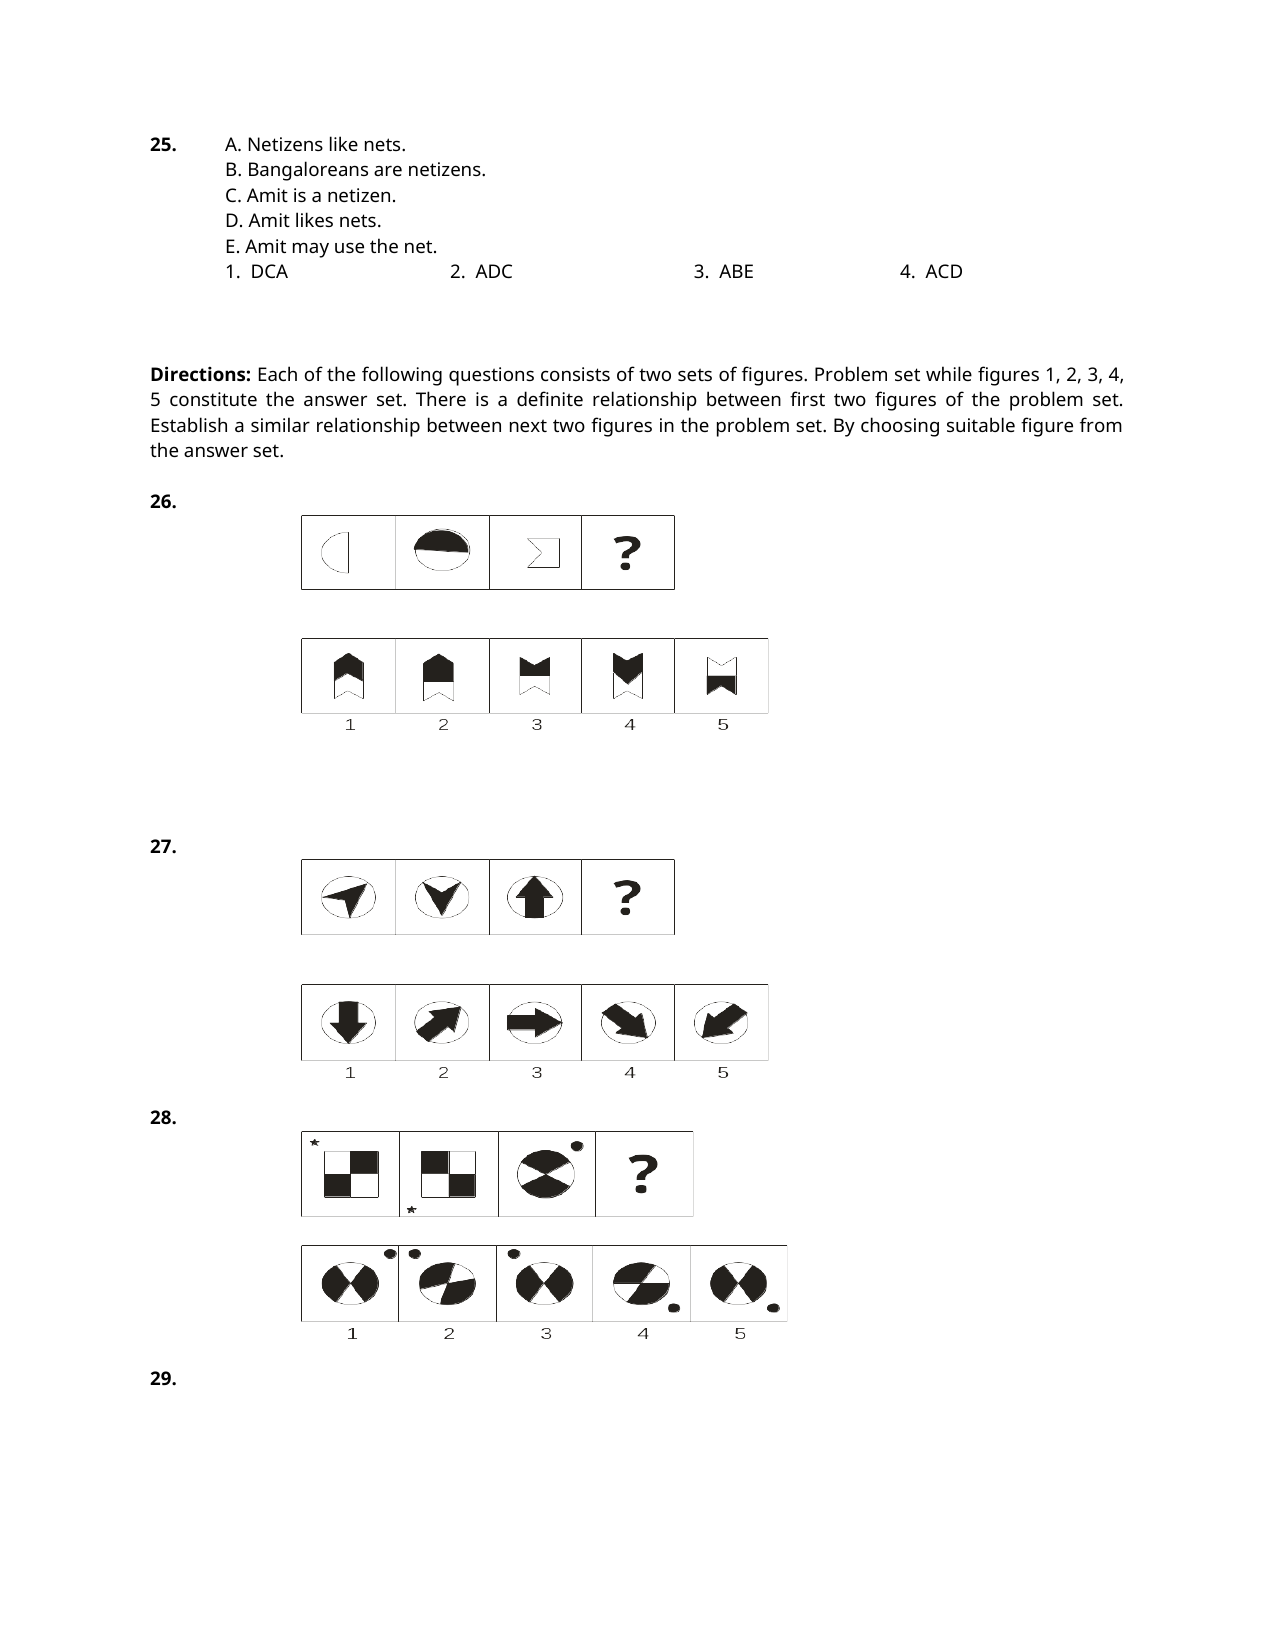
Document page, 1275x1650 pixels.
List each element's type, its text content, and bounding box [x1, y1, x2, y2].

text 26. [150, 488, 1125, 514]
text E. Amit may use the net. [150, 233, 1125, 259]
text 27. [150, 833, 1125, 859]
text 29. [150, 1366, 1125, 1391]
text D. Amit likes nets. [150, 208, 1125, 233]
text B. Bangaloreans are netizens. [150, 157, 1125, 182]
text Directions: Each of the following questions consists of two sets of figures. Problem set while figures 1, 2, 3, 4, 5 constitute the answer set. There is a definite relationship between first two figures of the problem set. Establish a similar relationship between next two figures in the problem set. By choosing suitable figure from the answer set. [150, 361, 1125, 463]
text 1. DCA 2. ADC 3. ABE 4. ACD [150, 259, 1125, 284]
text 28. [150, 1105, 1125, 1130]
text 25. A. Netizens like nets. [150, 131, 1125, 157]
text C. Amit is a netizen. [150, 182, 1125, 208]
